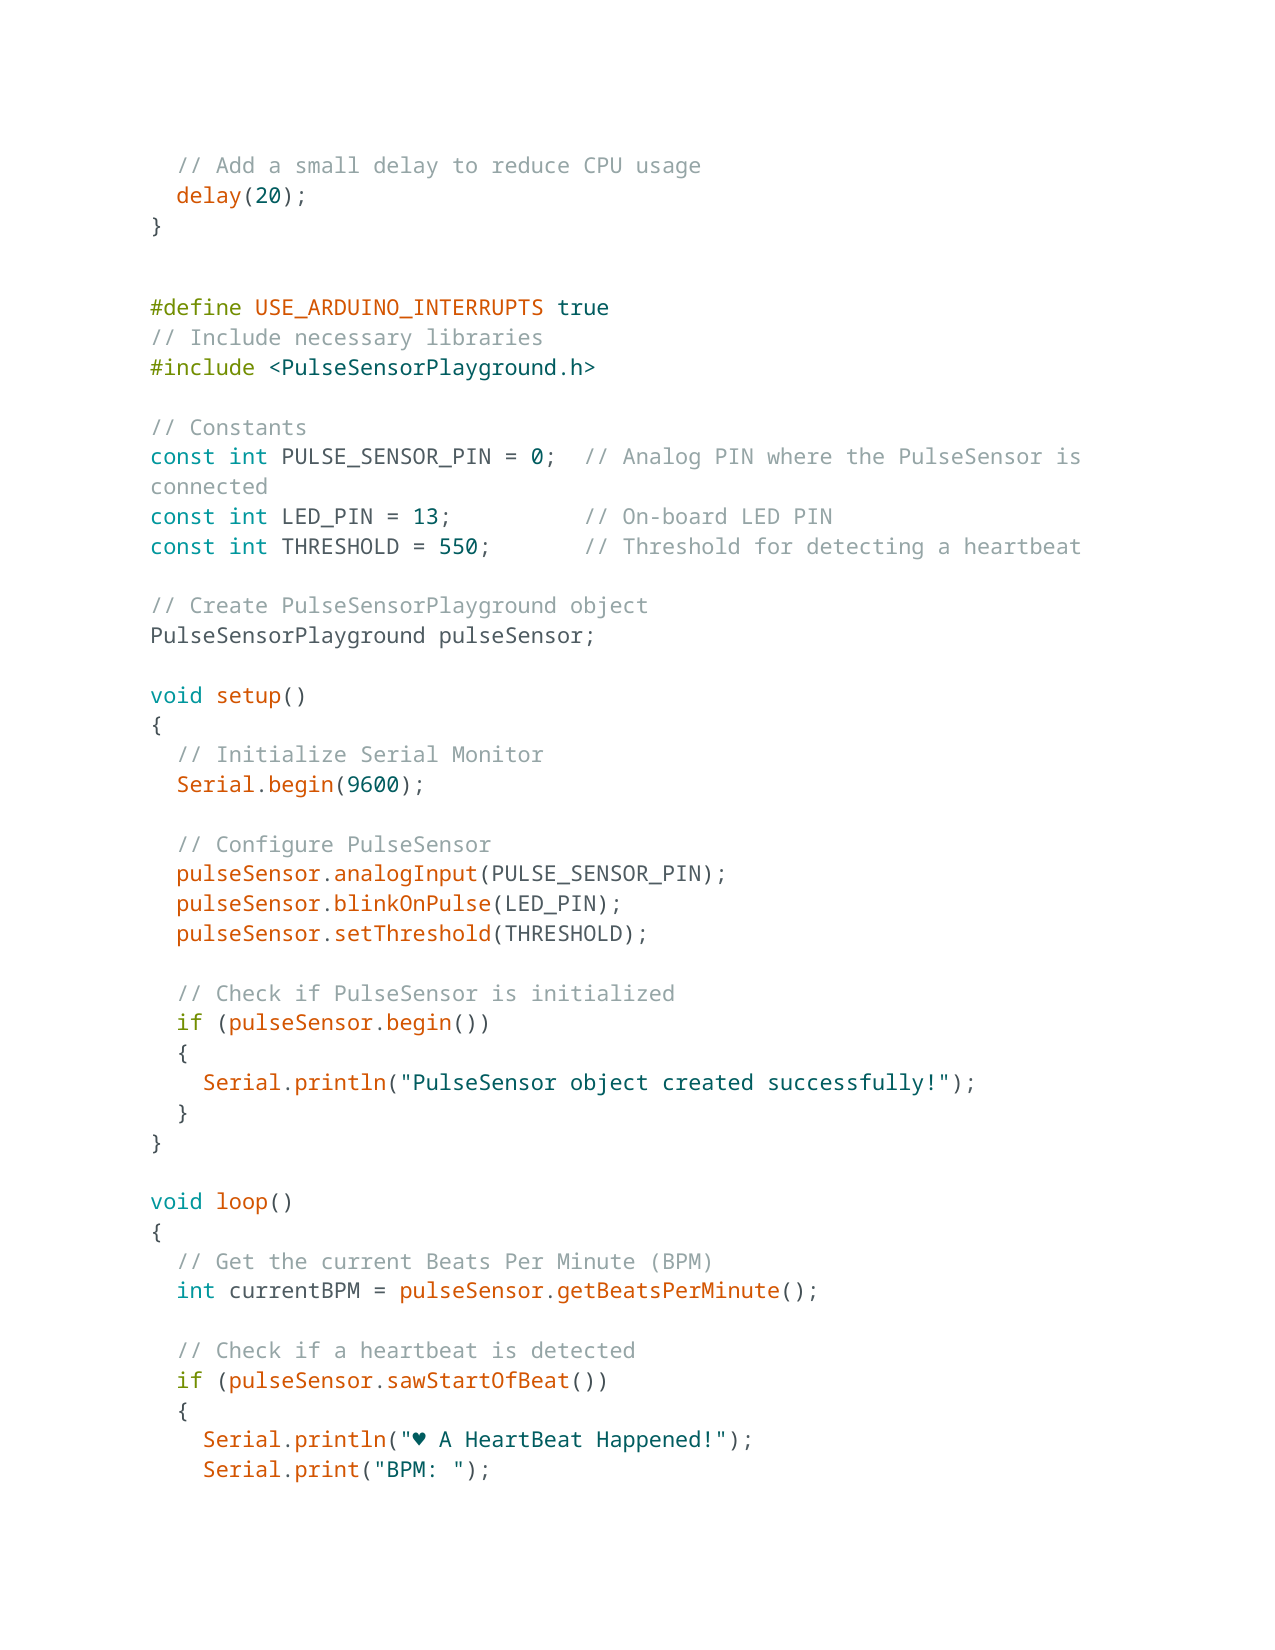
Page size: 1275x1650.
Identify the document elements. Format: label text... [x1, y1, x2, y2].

text void loop() [150, 1186, 1125, 1216]
text Serial.begin(9600); [150, 769, 1125, 799]
text if (pulseSensor.sawStartOfBeat()) [150, 1365, 1125, 1395]
text pulseSensor.blinkOnPulse(LED_PIN); [150, 888, 1125, 918]
text #include <PulseSensorPlayground.h> [150, 352, 1125, 382]
text int currentBPM = pulseSensor.getBeatsPerMinute(); [150, 1276, 1125, 1305]
text // Check if a heartbeat is detected [150, 1335, 1125, 1365]
text #define USE_ARDUINO_INTERRUPTS true [150, 292, 1125, 322]
text } [150, 1127, 1125, 1156]
text PulseSensorPlayground pulseSensor; [150, 620, 1125, 650]
text Serial.print("BPM: "); [150, 1454, 1125, 1484]
text // Check if PulseSensor is initialized [150, 978, 1125, 1007]
text { [150, 709, 1125, 739]
text // Add a small delay to reduce CPU usage [150, 150, 1125, 180]
text const int PULSE_SENSOR_PIN = 0; // Analog PIN where the PulseSensor is connected [150, 441, 1125, 501]
text } [150, 209, 1125, 239]
text // Initialize Serial Monitor [150, 739, 1125, 769]
text // Get the current Beats Per Minute (BPM) [150, 1246, 1125, 1276]
text delay(20); [150, 180, 1125, 209]
text // Create PulseSensorPlayground object [150, 590, 1125, 620]
text const int THRESHOLD = 550; // Threshold for detecting a heartbeat [150, 531, 1125, 561]
text if (pulseSensor.begin()) [150, 1007, 1125, 1037]
text } [150, 1097, 1125, 1127]
text void setup() [150, 680, 1125, 709]
text // Include necessary libraries [150, 322, 1125, 352]
text pulseSensor.setThreshold(THRESHOLD); [150, 918, 1125, 948]
text Serial.println("PulseSensor object created successfully!"); [150, 1067, 1125, 1097]
text // Constants [150, 412, 1125, 441]
text // Configure PulseSensor [150, 829, 1125, 858]
text const int LED_PIN = 13; // On-board LED PIN [150, 501, 1125, 531]
text { [150, 1037, 1125, 1067]
text Serial.println("♥ A HeartBeat Happened!"); [150, 1424, 1125, 1454]
text { [150, 1395, 1125, 1424]
text { [150, 1216, 1125, 1246]
text pulseSensor.analogInput(PULSE_SENSOR_PIN); [150, 858, 1125, 888]
